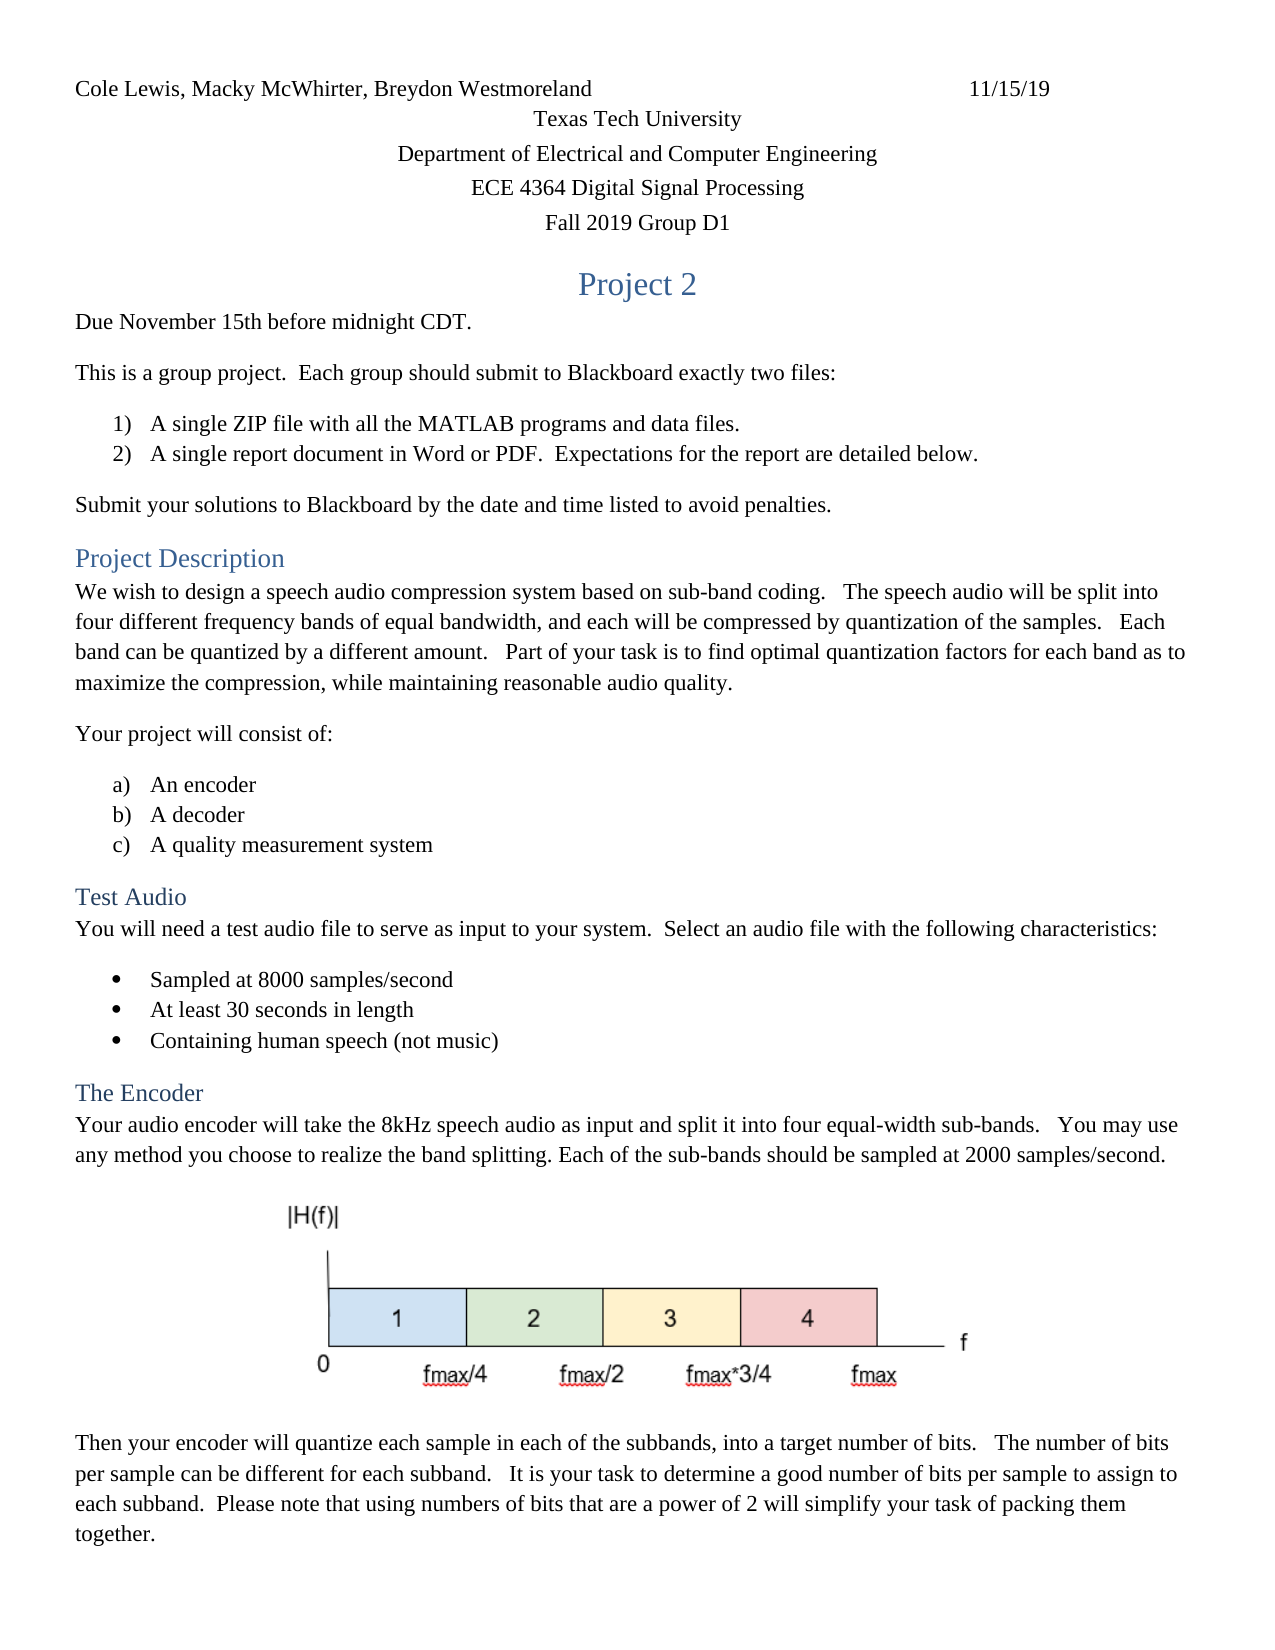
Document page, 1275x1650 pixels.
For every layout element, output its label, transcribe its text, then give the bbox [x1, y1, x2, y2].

list A quality measurement system [112, 831, 1200, 857]
subtitle Fall 2019 Group D1 [75, 209, 1200, 235]
list At least 30 seconds in length [112, 996, 1200, 1023]
subtitle ECE 4364 Digital Signal Processing [75, 174, 1200, 201]
list Containing human speech (not music) [112, 1027, 1200, 1053]
text Your project will consist of: [75, 720, 1200, 746]
subtitle Texas Tech University [75, 106, 1200, 132]
subtitle Department of Electrical and Computer Engineering [75, 140, 1200, 166]
text You will need a test audio file to serve as input to your system. Select an audio file with the following characteristics: [75, 915, 1200, 942]
text Due November 15th before midnight CDT. [75, 308, 1200, 334]
text Your audio encoder will take the 8kHz speech audio as input and split it into four equal-width sub-bands. You may use any method you choose to realize the band splitting. Each of the sub-bands should be sampled at 2000 samples/second. [75, 1111, 1200, 1167]
text This is a group project. Each group should submit to Blackboard exactly two files: [75, 359, 1200, 385]
list A decoder [112, 801, 1200, 827]
text Then your encoder will quantize each sample in each of the subbands, into a target number of bits. The number of bits per sample can be different for each subband. It is your task to determine a good number of bits per sample to assign to each subband. Please note that using numbers of bits that are a power of 2 will simplify your task of packing them together. [75, 1429, 1200, 1546]
subtitle The Encoder [75, 1078, 1200, 1106]
text Submit your solutions to Blackboard by the date and time listed to avoid penalties. [75, 491, 1200, 518]
text We wish to design a speech audio compression system based on sub-band coding. The speech audio will be split into four different frequency bands of equal bandwidth, and each will be compressed by quantization of the samples. Each band can be quantized by a different amount. Part of your task is to find optimal quantization factors for each band as to maximize the compression, while maintaining reasonable audio quality. [75, 578, 1200, 695]
list An encoder [112, 771, 1200, 797]
list A single report document in Word or PDF. Expectations for the report are detailed below. [112, 440, 1200, 467]
subtitle Project Description [75, 542, 1200, 573]
list A single ZIP file with all the MATLAB programs and data files. [112, 410, 1200, 436]
subtitle Project 2 [75, 264, 1200, 302]
list Sampled at 8000 samples/second [112, 966, 1200, 993]
picture [272, 1192, 1003, 1405]
subtitle Test Audio [75, 882, 1200, 911]
